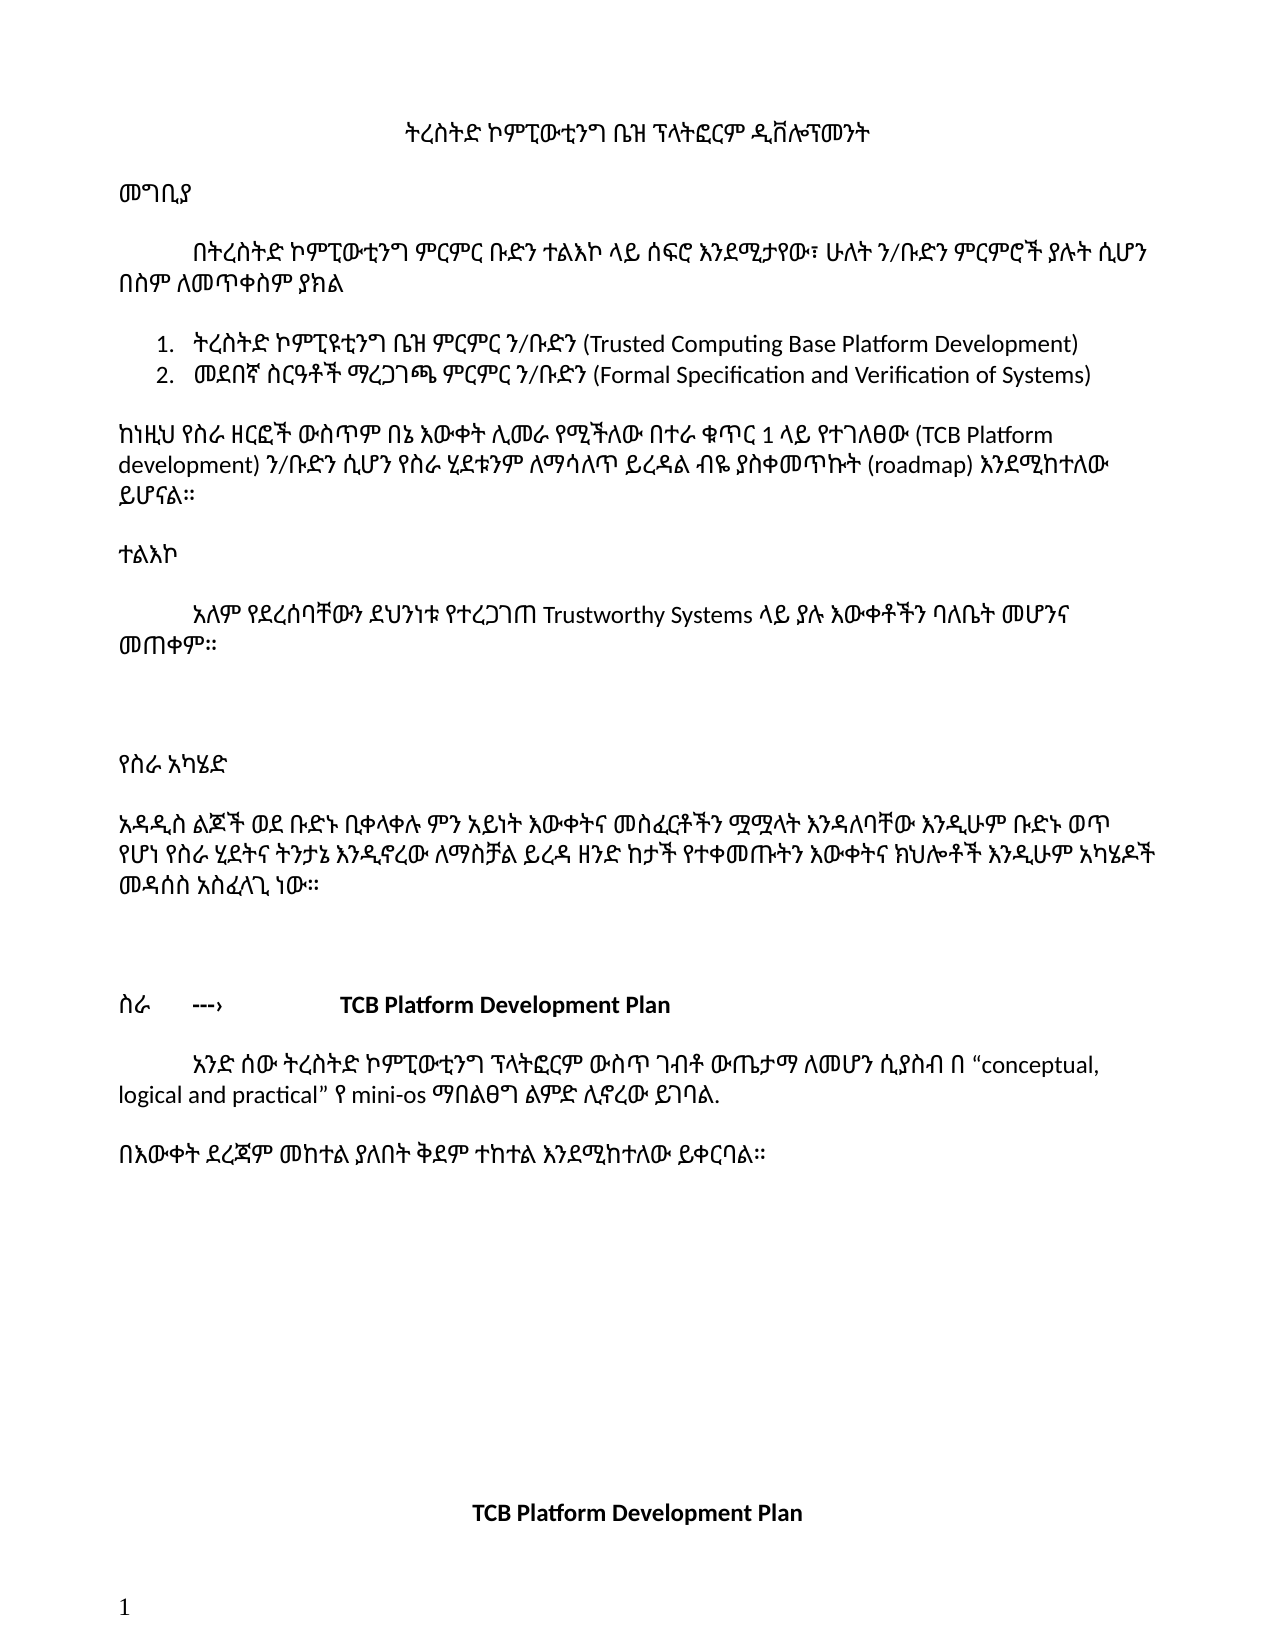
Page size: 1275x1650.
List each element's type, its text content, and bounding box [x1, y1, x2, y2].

text ትረስትድ ኮምፒውቲንግ ቤዝ ፕላትፎርም ዲቨሎፕመንት [118, 118, 1157, 149]
text የስራ አካሄድ [118, 749, 1157, 780]
text አንድ ሰው ትረስትድ ኮምፒውቲንግ ፕላትፎርም ውስጥ ገብቶ ውጤታማ ለመሆን ሲያስብ በ “conceptual, logical and practical” የmini-os ማበልፀግ ልምድ ሊኖረው ይገባል. [118, 1049, 1157, 1110]
text TCB Platform Development Plan [118, 1497, 1157, 1528]
text ተልእኮ [118, 540, 1157, 570]
text መግቢያ [118, 178, 1157, 208]
list መደበኛ ስርዓቶች ማረጋገጫ ምርምር ን/ቡድን (Formal Specification and Verification of Systems) [156, 359, 1157, 390]
text አለም የደረሰባቸውን ደህንነቱ የተረጋገጠ Trustworthy Systems ላይ ያሉ እውቀቶችን ባለቤት መሆንና መጠቀም። [118, 599, 1157, 660]
text አዳዲስ ልጆች ወደ ቡድኑ ቢቀላቀሉ ምን አይነት እውቀትና መስፈርቶችን ሟሟላት እንዳለባቸው እንዲሁም ቡድኑ ወጥ የሆነ የስራ ሂደትና ትንታኔ እንዲኖረው ለማስቻል ይረዳ ዘንድ ከታች የተቀመጡትን እውቀትና ክህሎቶች እንዲሁም አካሄዶች መዳሰስ አስፈላጊ ነው። [118, 809, 1157, 901]
text በትረስትድ ኮምፒውቲንግ ምርምር ቡድን ተልእኮ ላይ ሰፍሮ እንደሚታየው፣ ሁለት ን/ቡድን ምርምሮች ያሉት ሲሆን በስም ለመጥቀስም ያክል [118, 237, 1157, 298]
list ትረስትድ ኮምፒዩቲንግ ቤዝ ምርምር ን/ቡድን (Trusted Computing Base Platform Development) [156, 328, 1157, 358]
text ስራ ---› TCB Platform Development Plan [118, 989, 1157, 1020]
text በእውቀት ደረጃም መከተል ያለበት ቅደም ተከተል እንደሚከተለው ይቀርባል። [118, 1139, 1157, 1170]
text ከነዚህ የስራ ዘርፎች ውስጥም በኔ እውቀት ሊመራ የሚችለው በተራ ቁጥር 1 ላይ የተገለፀው (TCB Platform development) ን/ቡድን ሲሆን የስራ ሂደቱንም ለማሳለጥ ይረዳል ብዬ ያስቀመጥኩት (roadmap) እንደሚከተለው ይሆናል። [118, 419, 1157, 511]
